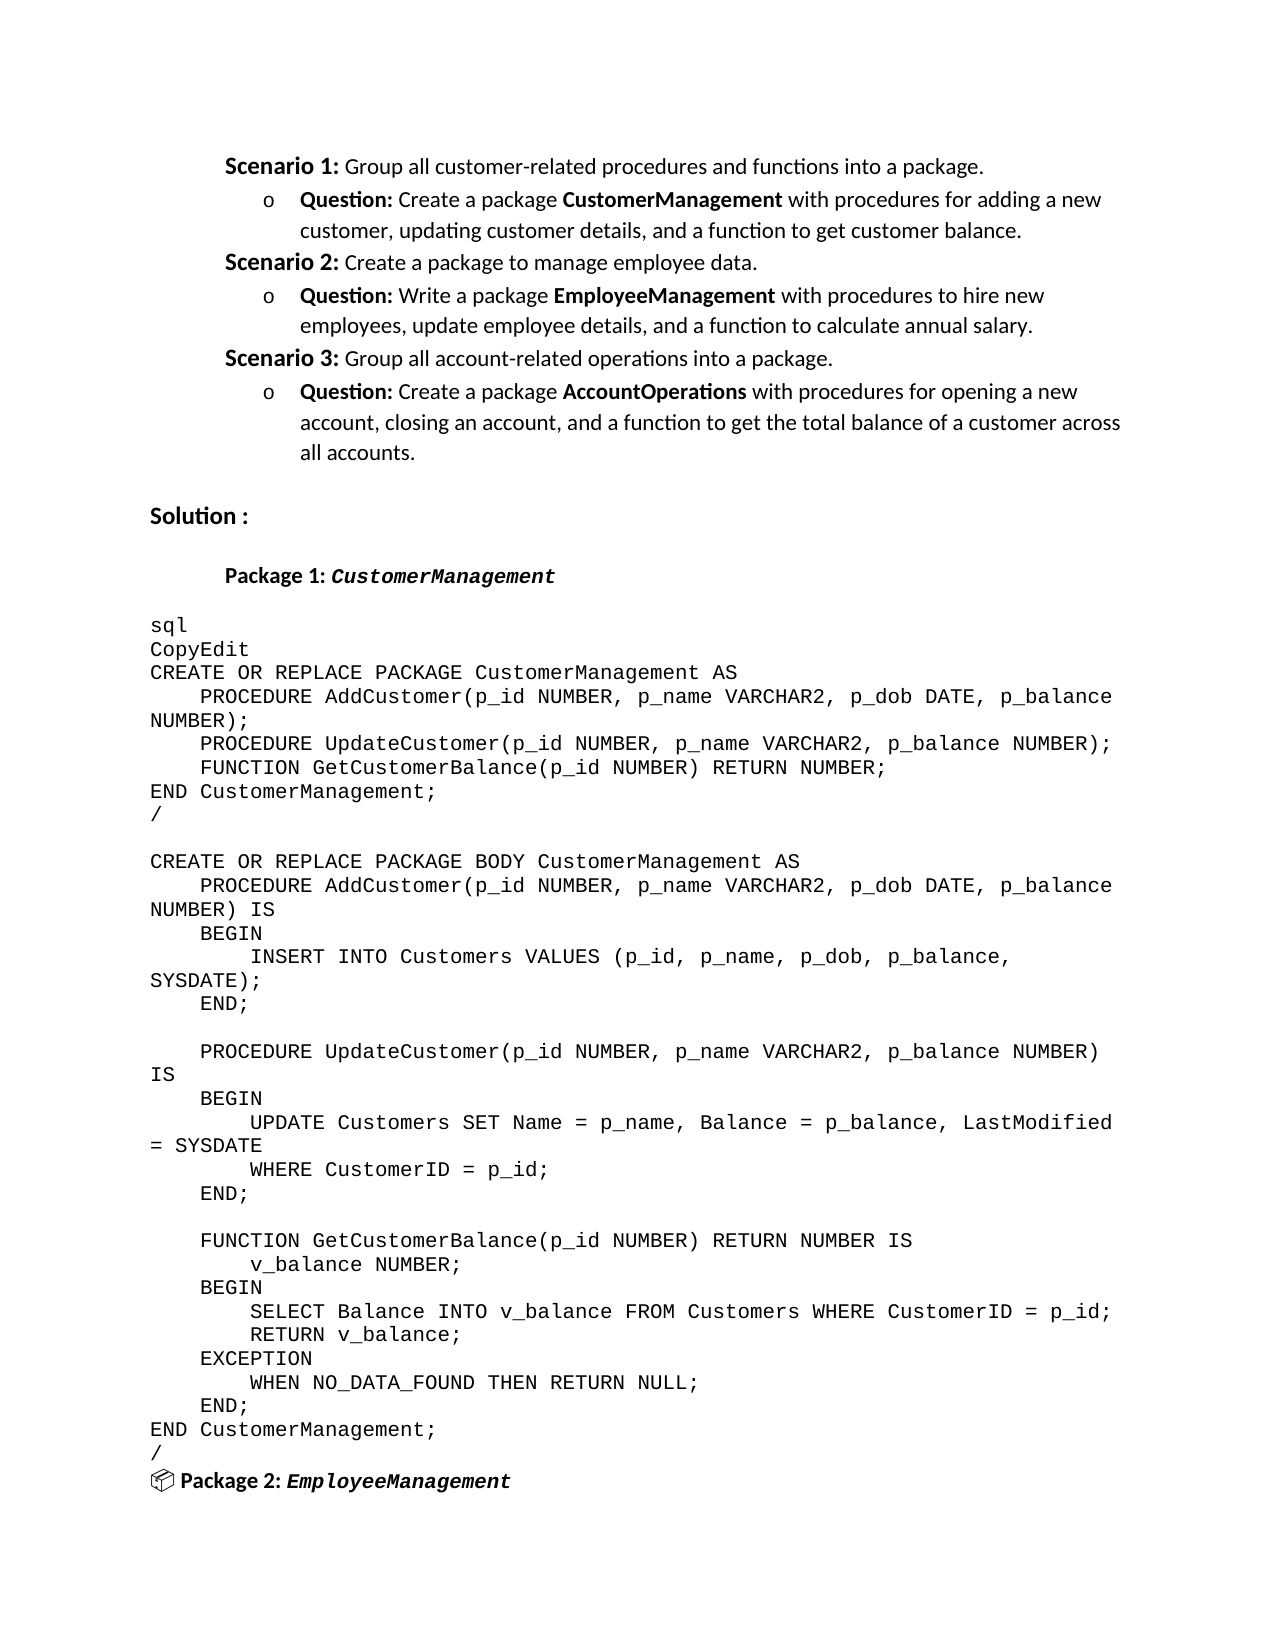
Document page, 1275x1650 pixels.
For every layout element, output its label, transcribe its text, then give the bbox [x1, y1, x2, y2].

text END CustomerManagement; [150, 781, 1125, 804]
text SELECT Balance INTO v_balance FROM Customers WHERE CustomerID = p_id; [150, 1301, 1125, 1324]
text sql [150, 615, 1125, 639]
text / [150, 804, 1125, 828]
text EXCEPTION [150, 1348, 1125, 1372]
text Scenario 2: Create a package to manage employee data. [225, 246, 1125, 276]
text PROCEDURE UpdateCustomer(p_id NUMBER, p_name VARCHAR2, p_balance NUMBER) IS [150, 1041, 1125, 1088]
text UPDATE Customers SET Name = p_name, Balance = p_balance, LastModified = SYSDATE [150, 1112, 1125, 1159]
text / [150, 1443, 1125, 1466]
text CREATE OR REPLACE PACKAGE CustomerManagement AS [150, 662, 1125, 686]
text v_balance NUMBER; [150, 1253, 1125, 1277]
text FUNCTION GetCustomerBalance(p_id NUMBER) RETURN NUMBER IS [150, 1230, 1125, 1253]
list Question: Write a package EmployeeManagement with procedures to hire new employees, update employee details, and a function to calculate annual salary. [262, 281, 1125, 340]
text CREATE OR REPLACE PACKAGE BODY CustomerManagement AS [150, 852, 1125, 875]
text PROCEDURE UpdateCustomer(p_id NUMBER, p_name VARCHAR2, p_balance NUMBER); [150, 733, 1125, 757]
text WHEN NO_DATA_FOUND THEN RETURN NULL; [150, 1372, 1125, 1395]
text PROCEDURE AddCustomer(p_id NUMBER, p_name VARCHAR2, p_dob DATE, p_balance NUMBER); [150, 686, 1125, 733]
text FUNCTION GetCustomerBalance(p_id NUMBER) RETURN NUMBER; [150, 757, 1125, 781]
text RETURN v_balance; [150, 1324, 1125, 1348]
text BEGIN [150, 922, 1125, 946]
text END; [150, 1183, 1125, 1206]
list Question: Create a package AccountOperations with procedures for opening a new account, closing an account, and a function to get the total balance of a customer across all accounts. [262, 377, 1125, 466]
text END CustomerManagement; [150, 1419, 1125, 1443]
text INSERT INTO Customers VALUES (p_id, p_name, p_dob, p_balance, SYSDATE); [150, 946, 1125, 993]
text Package 1: CustomerManagement [150, 561, 1125, 590]
text END; [150, 1395, 1125, 1419]
text Scenario 1: Group all customer-related procedures and functions into a package. [225, 150, 1125, 181]
text 📦 Package 2: EmployeeManagement [150, 1466, 1125, 1495]
list Question: Create a package CustomerManagement with procedures for adding a new customer, updating customer details, and a function to get customer balance. [262, 185, 1125, 244]
text Scenario 3: Group all account-related operations into a package. [225, 342, 1125, 372]
text END; [150, 993, 1125, 1017]
text CopyEdit [150, 639, 1125, 662]
text PROCEDURE AddCustomer(p_id NUMBER, p_name VARCHAR2, p_dob DATE, p_balance NUMBER) IS [150, 875, 1125, 922]
text WHERE CustomerID = p_id; [150, 1159, 1125, 1183]
text BEGIN [150, 1088, 1125, 1112]
text BEGIN [150, 1277, 1125, 1301]
text Solution : [150, 500, 1125, 531]
